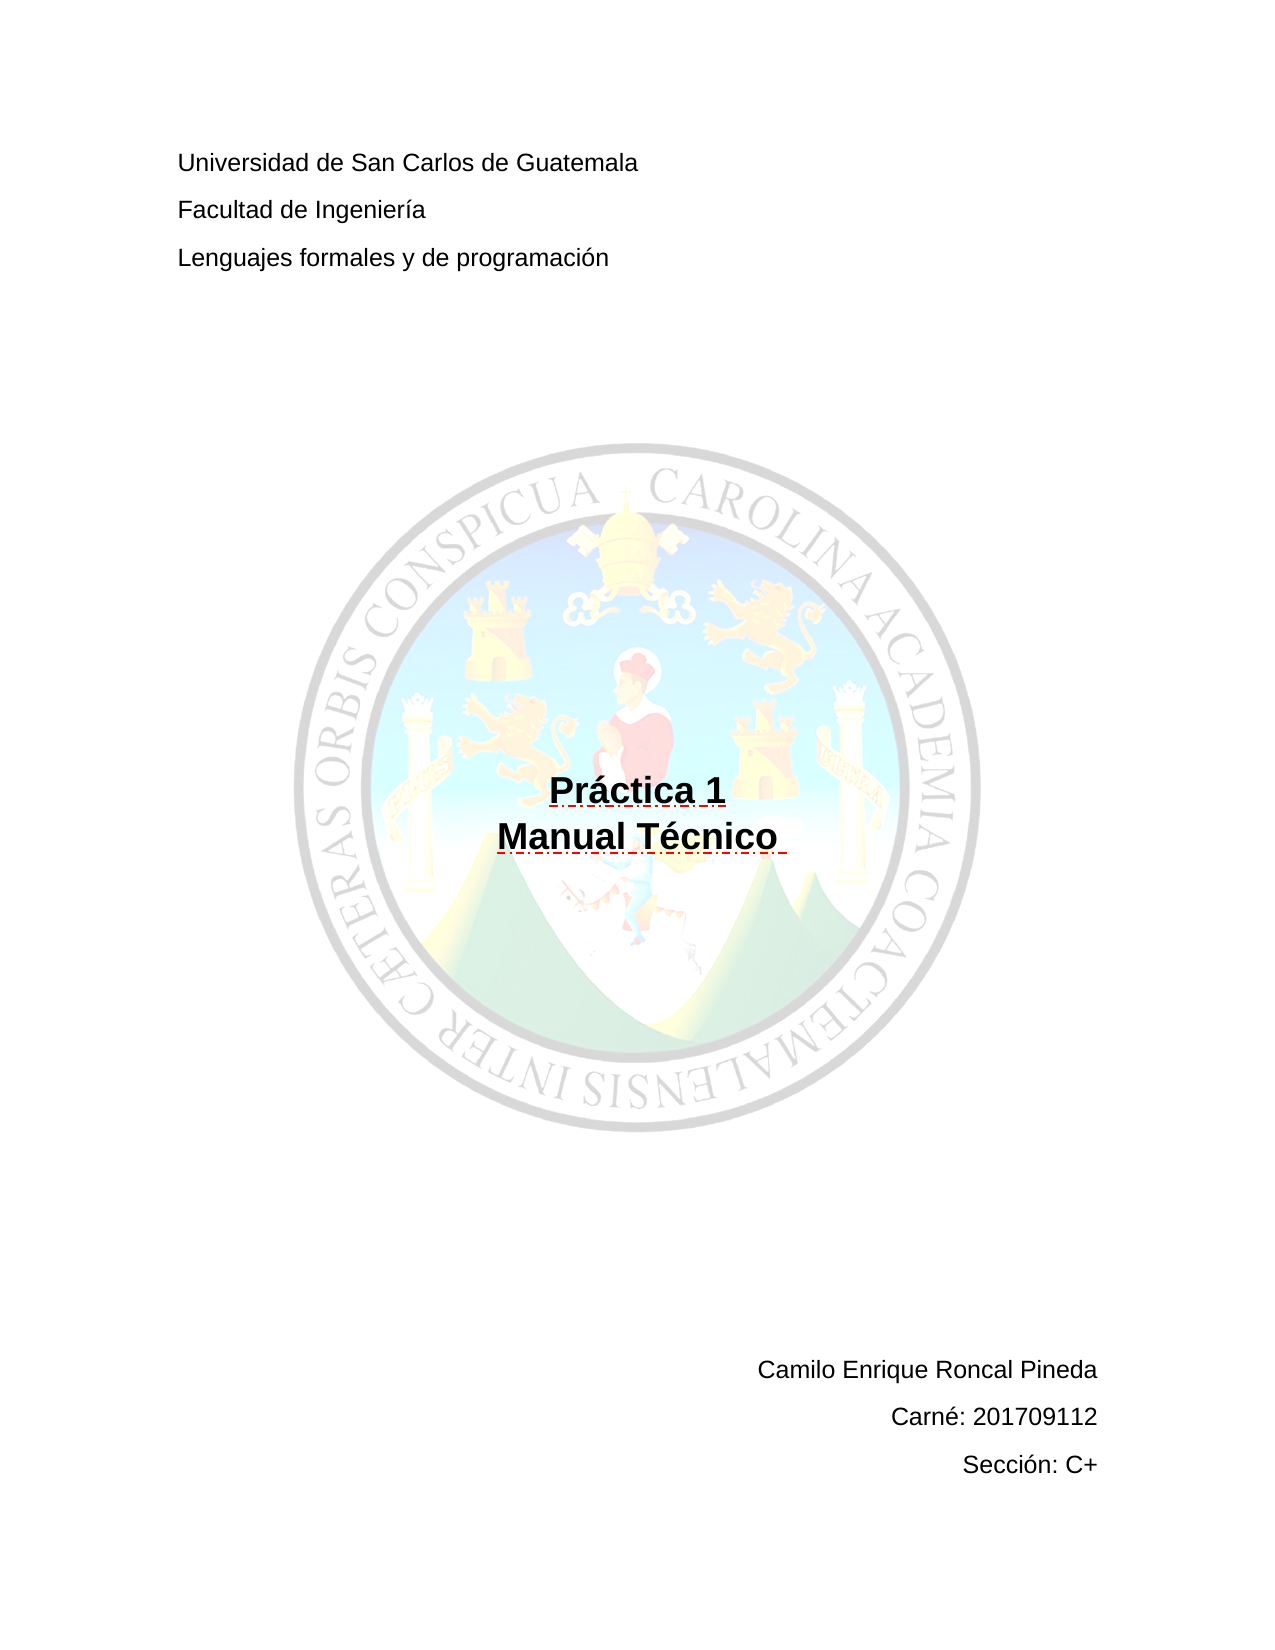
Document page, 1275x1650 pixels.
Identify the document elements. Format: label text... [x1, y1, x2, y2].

text Carné: 201709112 [177, 1402, 1098, 1431]
text Práctica 1 Manual Técnico [177, 768, 1098, 857]
text Lenguajes formales y de programación [177, 243, 1098, 272]
text Universidad de San Carlos de Guatemala [177, 148, 1098, 176]
text Sección: C+ [177, 1450, 1098, 1479]
text Camilo Enrique Roncal Pineda [177, 1355, 1098, 1383]
text Facultad de Ingeniería [177, 195, 1098, 224]
